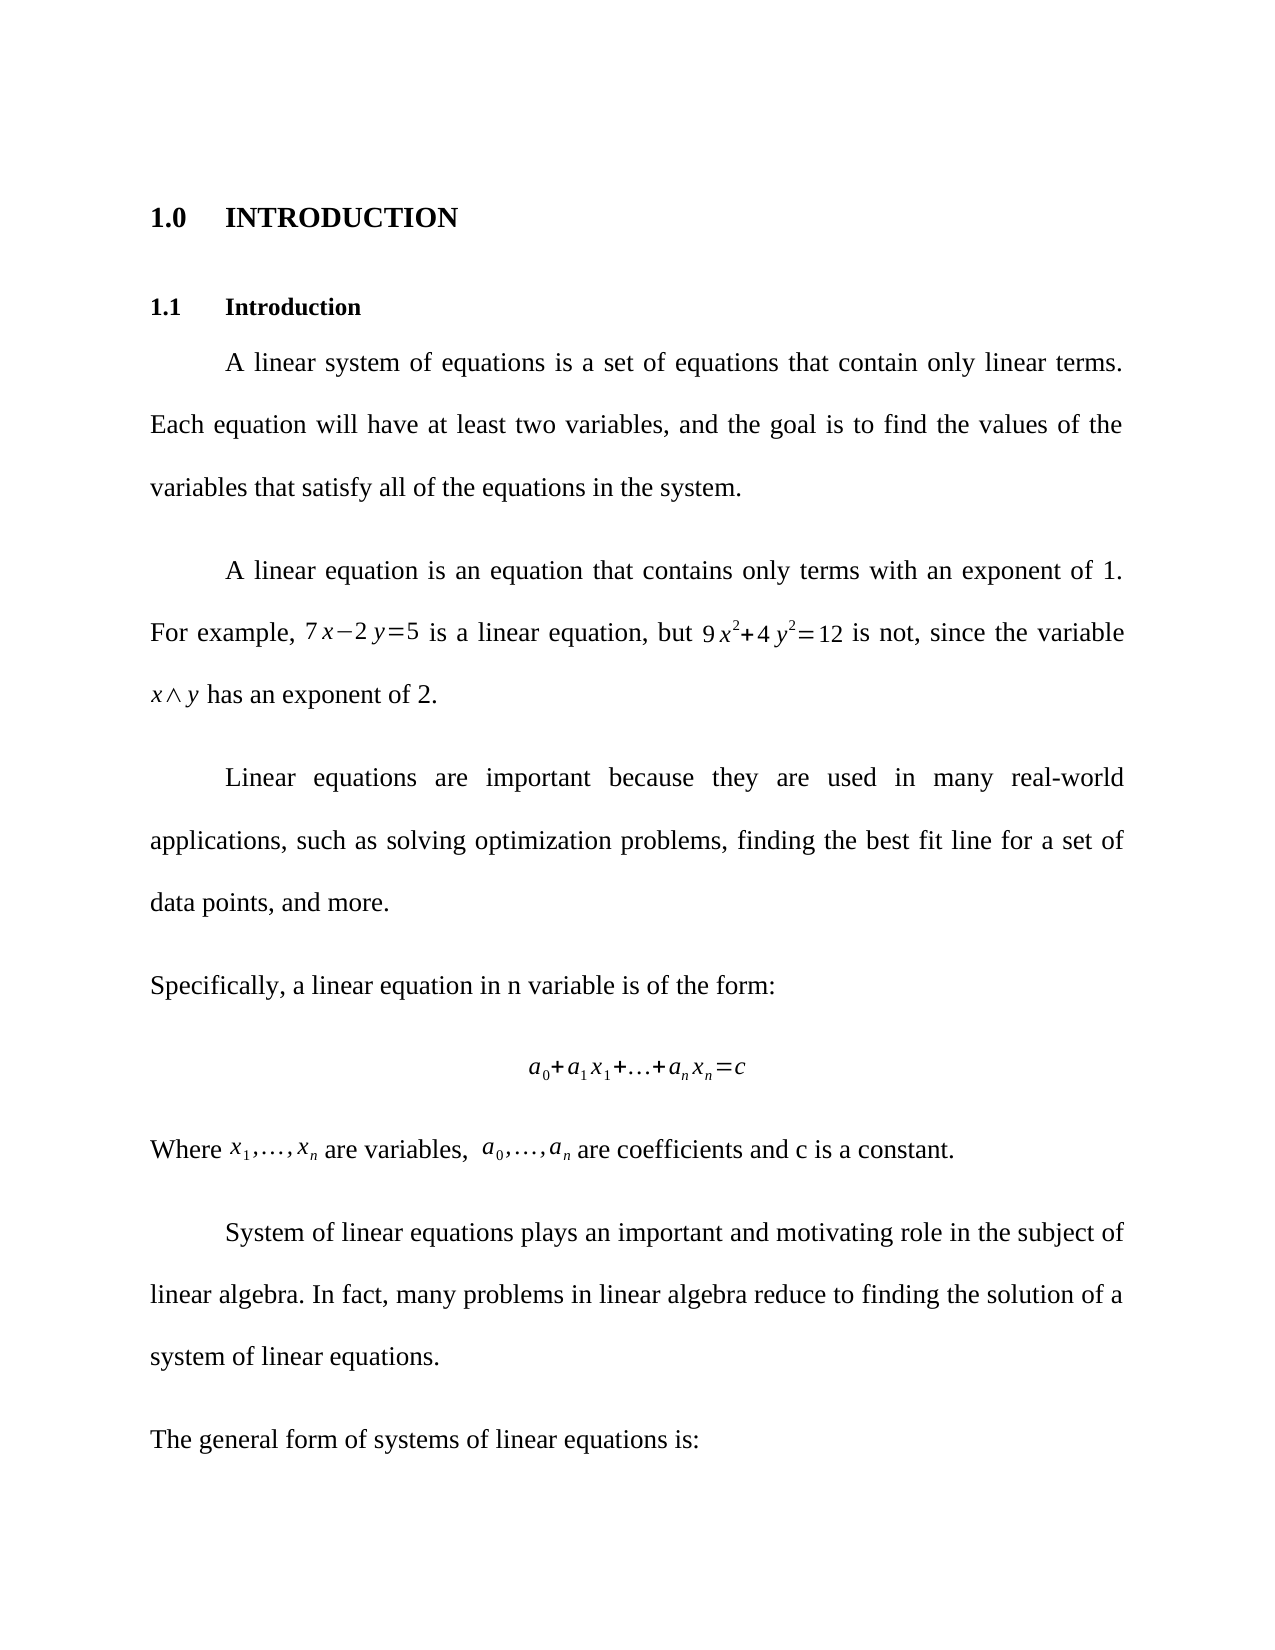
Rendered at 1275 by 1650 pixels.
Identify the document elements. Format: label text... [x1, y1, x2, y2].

subtitle INTRODUCTION [150, 200, 1125, 233]
text 1.1 Introduction [150, 292, 1125, 320]
text Linear equations are important because they are used in many real-world applications, such as solving optimization problems, finding the best fit line for a set of data points, and more. [150, 762, 1125, 917]
text System of linear equations plays an important and motivating role in the subject of linear algebra. In fact, many problems in linear algebra reduce to finding the solution of a system of linear equations. [150, 1216, 1125, 1372]
text The general form of systems of linear equations is: [150, 1424, 1125, 1455]
text A linear system of equations is a set of equations that contain only linear terms. Each equation will have at least two variables, and the goal is to find the values of the variables that satisfy all of the equations in the system. [150, 346, 1125, 502]
text Specifically, a linear equation in n variable is of the form: [150, 969, 1125, 1000]
text Where are variables, are coefficients and c is a constant. [150, 1133, 1125, 1164]
text A linear equation is an equation that contains only terms with an exponent of 1. For example, is a linear equation, but is not, since the variable has an exponent of 2. [150, 554, 1125, 709]
